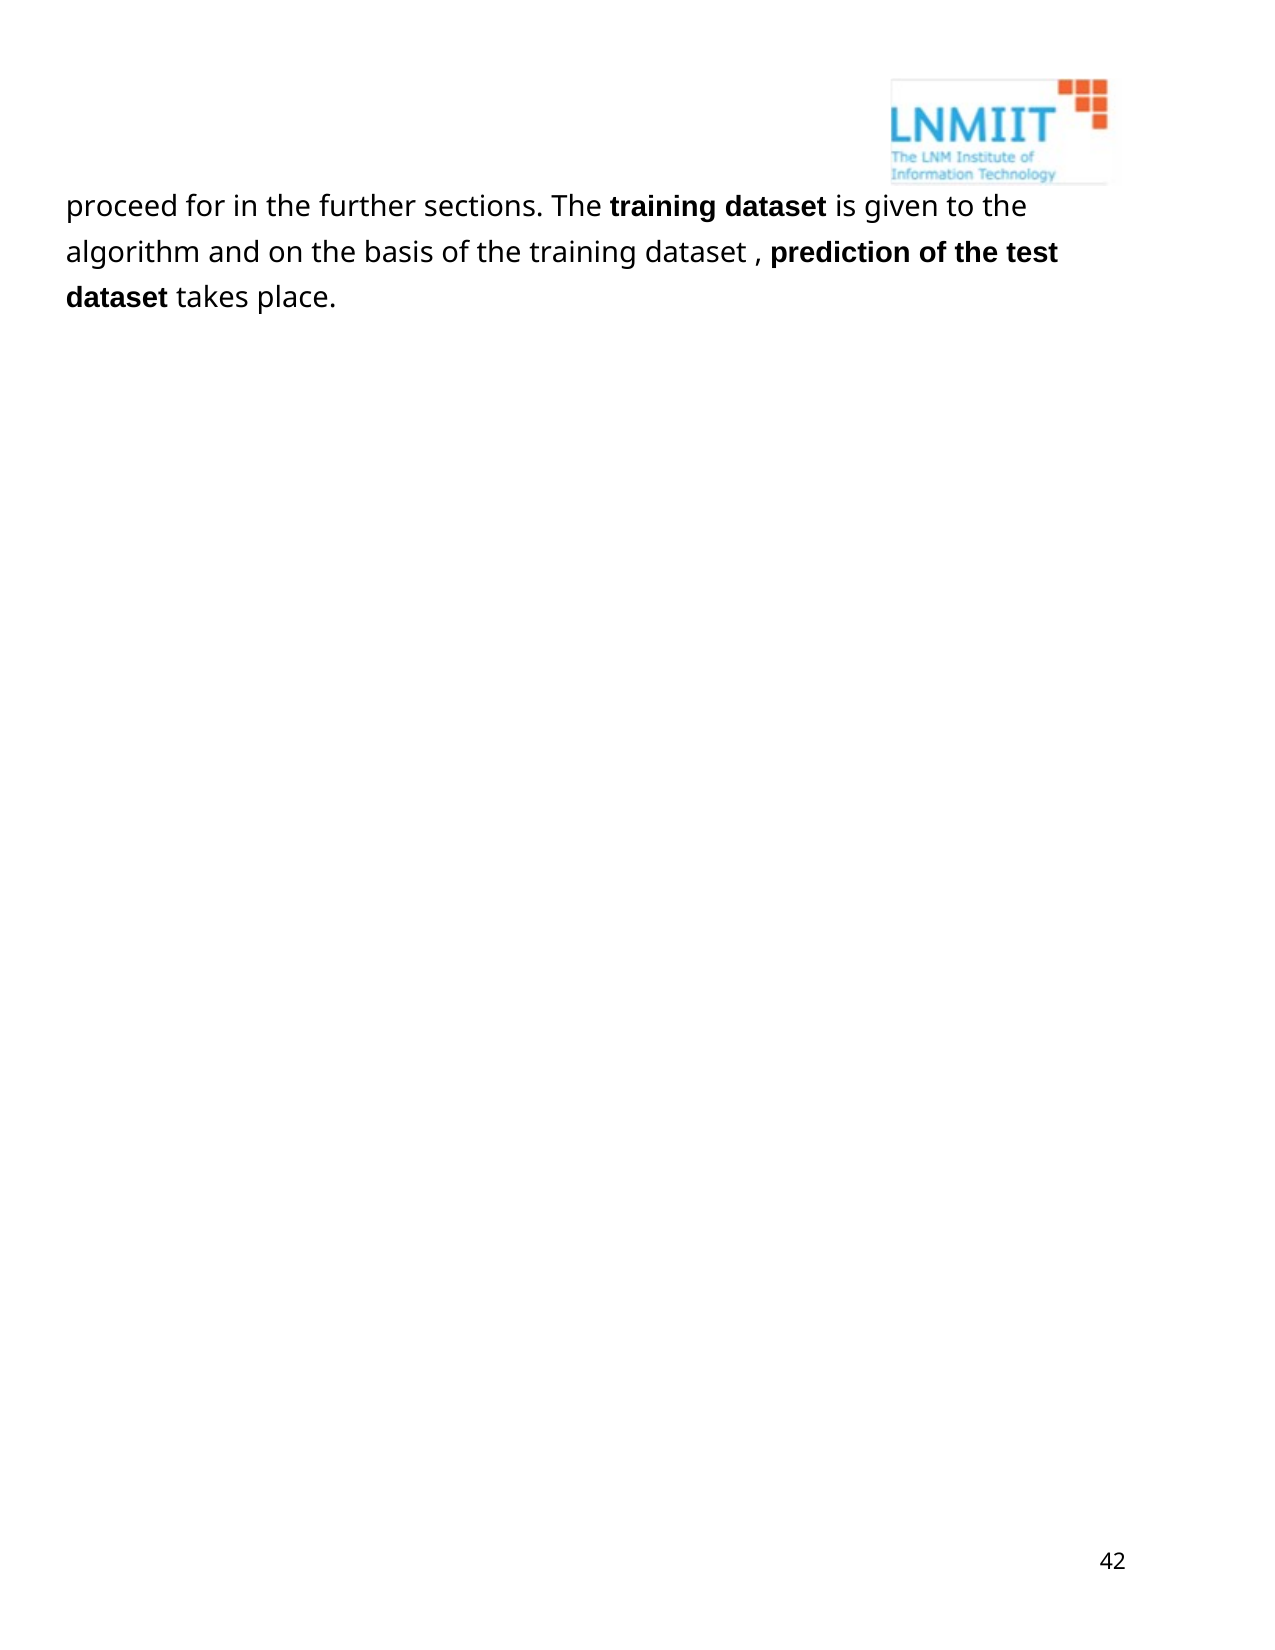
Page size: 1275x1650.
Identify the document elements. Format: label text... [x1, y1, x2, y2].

picture [890, 78, 1122, 185]
